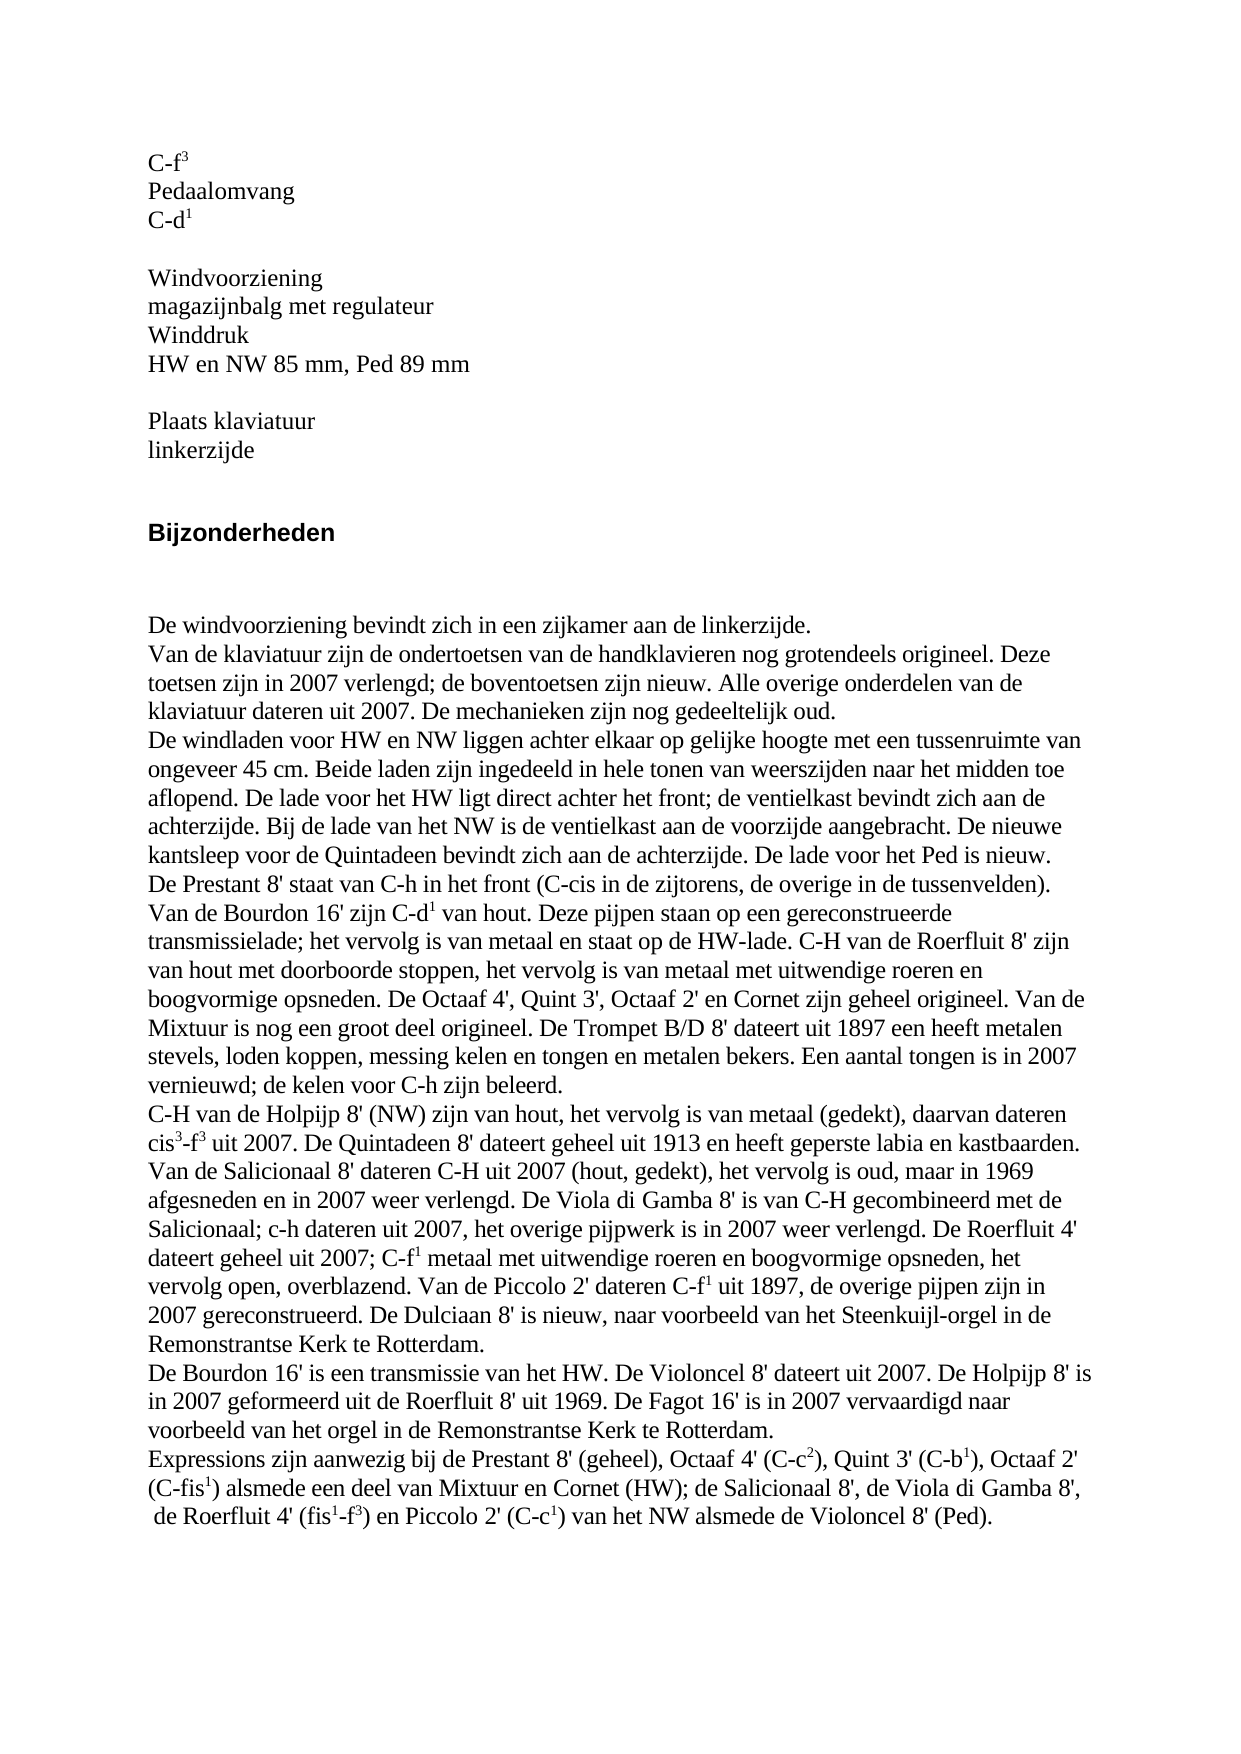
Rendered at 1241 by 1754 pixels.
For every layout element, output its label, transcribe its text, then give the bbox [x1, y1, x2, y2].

text magazijnbalg met regulateur [148, 291, 1093, 320]
subtitle Bijzonderheden [148, 518, 1093, 546]
text Expressions zijn aanwezig bij de Prestant 8' (geheel), Octaaf 4' (C-c2), Quint 3' (C-b1), Octaaf 2' (C-fis1) alsmede een deel van Mixtuur en Cornet (HW); de Salicionaal 8', de Viola di Gamba 8', [148, 1444, 1093, 1501]
text HW en NW 85 mm, Ped 89 mm [148, 349, 1093, 378]
text De Prestant 8' staat van C-h in het front (C-cis in de zijtorens, de overige in de tussenvelden). Van de Bourdon 16' zijn C-d1 van hout. Deze pijpen staan op een gereconstrueerde transmissielade; het vervolg is van metaal en staat op de HW-lade. C-H van de Roerfluit 8' zijn van hout met doorboorde stoppen, het vervolg is van metaal met uitwendige roeren en boogvormige opsneden. De Octaaf 4', Quint 3', Octaaf 2' en Cornet zijn geheel origineel. Van de Mixtuur is nog een groot deel origineel. De Trompet B/D 8' dateert uit 1897 een heeft metalen stevels, loden koppen, messing kelen en tongen en metalen bekers. Een aantal tongen is in 2007 vernieuwd; de kelen voor C-h zijn beleerd. [148, 869, 1093, 1099]
text Plaats klaviatuur [148, 406, 1093, 435]
text linkerzijde [148, 435, 1093, 464]
text de Roerfluit 4' (fis1-f3) en Piccolo 2' (C-c1) van het NW alsmede de Violoncel 8' (Ped). [148, 1501, 1093, 1530]
text C-H van de Holpijp 8' (NW) zijn van hout, het vervolg is van metaal (gedekt), daarvan dateren cis3-f3 uit 2007. De Quintadeen 8' dateert geheel uit 1913 en heeft geperste labia en kastbaarden. Van de Salicionaal 8' dateren C-H uit 2007 (hout, gedekt), het vervolg is oud, maar in 1969 afgesneden en in 2007 weer verlengd. De Viola di Gamba 8' is van C-H gecombineerd met de Salicionaal; c-h dateren uit 2007, het overige pijpwerk is in 2007 weer verlengd. De Roerfluit 4' dateert geheel uit 2007; C-f1 metaal met uitwendige roeren en boogvormige opsneden, het vervolg open, overblazend. Van de Piccolo 2' dateren C-f1 uit 1897, de overige pijpen zijn in 2007 gereconstrueerd. De Dulciaan 8' is nieuw, naar voorbeeld van het Steenkuijl-orgel in de Remonstrantse Kerk te Rotterdam. [148, 1099, 1093, 1358]
text Windvoorziening [148, 263, 1093, 291]
text De windvoorziening bevindt zich in een zijkamer aan de linkerzijde. [148, 610, 1093, 639]
text C-d1 [148, 205, 1093, 234]
text De windladen voor HW en NW liggen achter elkaar op gelijke hoogte met een tussenruimte van ongeveer 45 cm. Beide laden zijn ingedeeld in hele tonen van weerszijden naar het midden toe aflopend. De lade voor het HW ligt direct achter het front; de ventielkast bevindt zich aan de achterzijde. Bij de lade van het NW is de ventielkast aan de voorzijde aangebracht. De nieuwe kantsleep voor de Quintadeen bevindt zich aan de achterzijde. De lade voor het Ped is nieuw. [148, 725, 1093, 869]
text De Bourdon 16' is een transmissie van het HW. De Violoncel 8' dateert uit 2007. De Holpijp 8' is in 2007 geformeerd uit de Roerfluit 8' uit 1969. De Fagot 16' is in 2007 vervaardigd naar voorbeeld van het orgel in de Remonstrantse Kerk te Rotterdam. [148, 1358, 1093, 1444]
text Van de klaviatuur zijn de ondertoetsen van de handklavieren nog grotendeels origineel. Deze toetsen zijn in 2007 verlengd; de boventoetsen zijn nieuw. Alle overige onderdelen van de klaviatuur dateren uit 2007. De mechanieken zijn nog gedeeltelijk oud. [148, 639, 1093, 725]
text Winddruk [148, 320, 1093, 349]
text C-f3 [148, 148, 1093, 176]
text Pedaalomvang [148, 176, 1093, 205]
